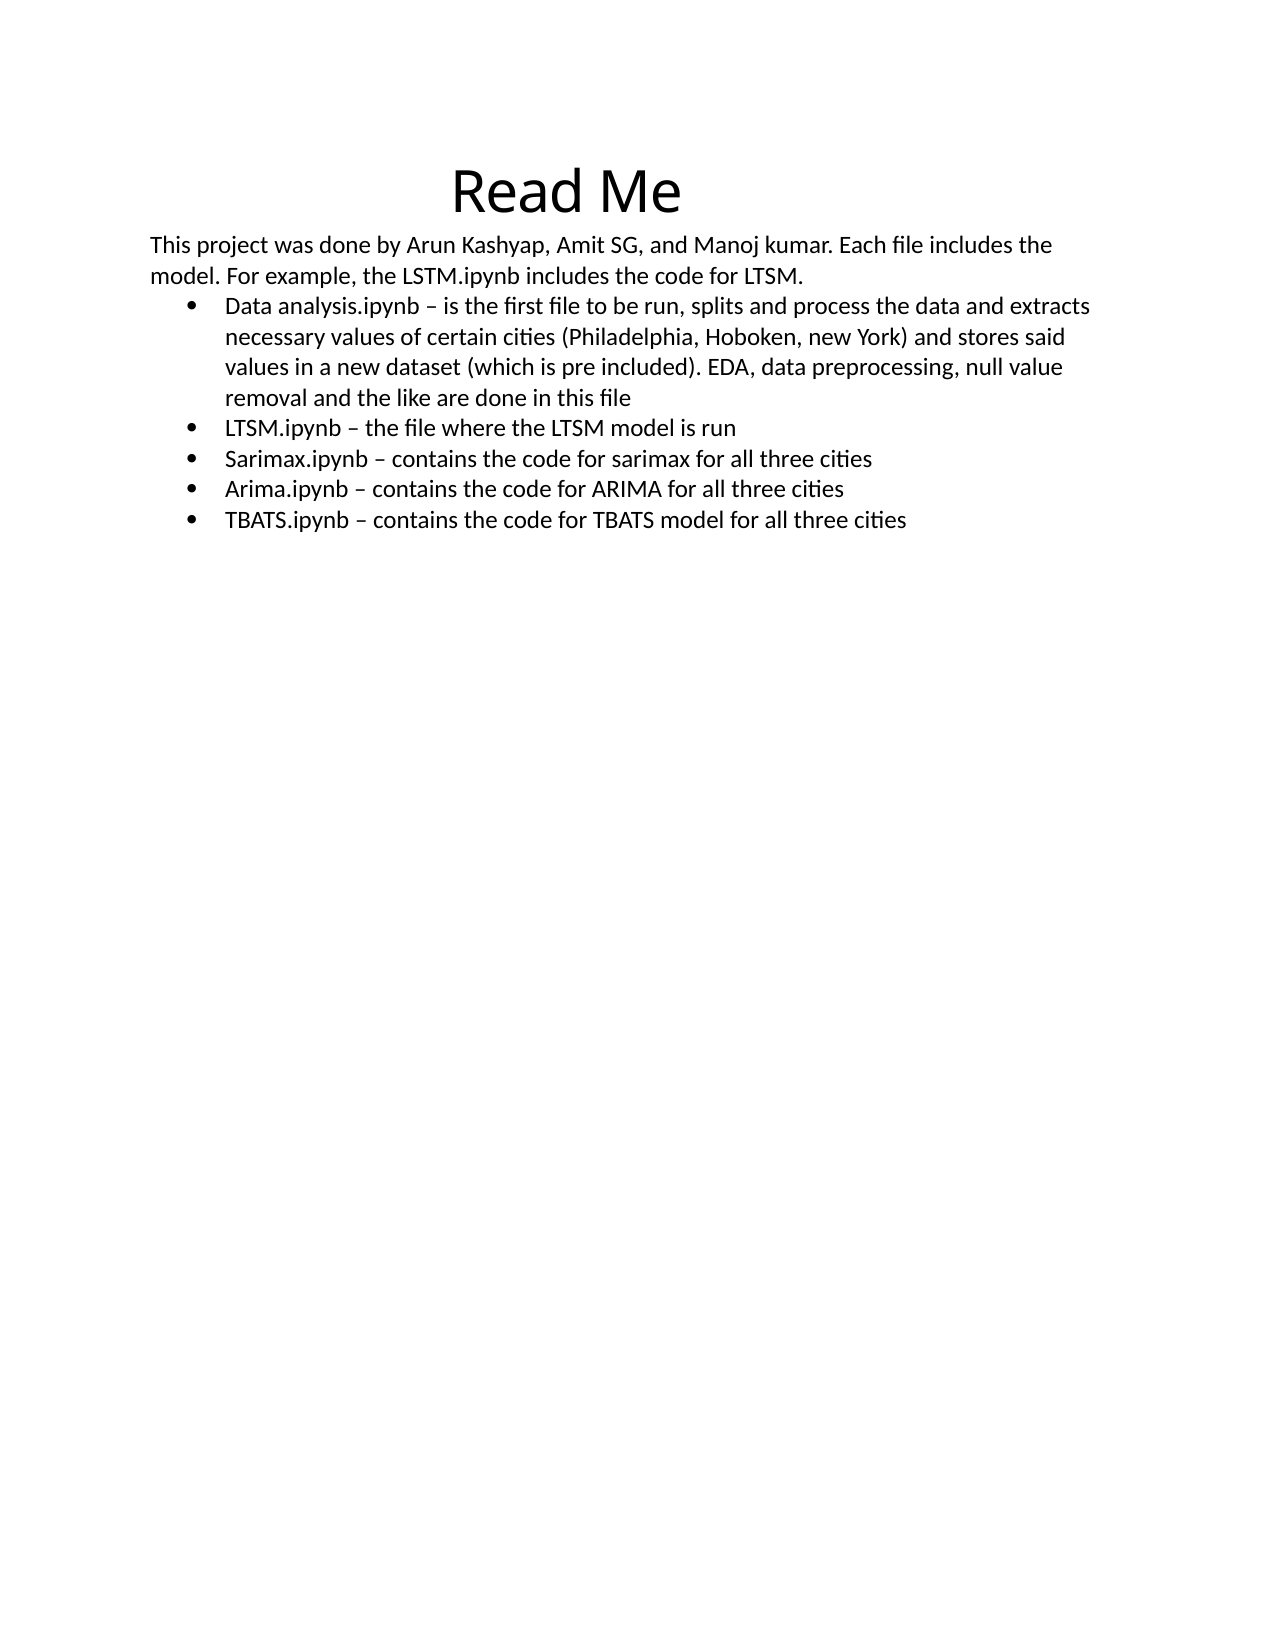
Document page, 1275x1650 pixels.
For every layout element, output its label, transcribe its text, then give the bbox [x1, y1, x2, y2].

text This project was done by Arun Kashyap, Amit SG, and Manoj kumar. Each file includes the model. For example, the LSTM.ipynb includes the code for LTSM. [150, 229, 1125, 291]
list Arima.ipynb – contains the code for ARIMA for all three cities [187, 474, 1125, 504]
title Read Me [150, 150, 1125, 229]
list TBATS.ipynb – contains the code for TBATS model for all three cities [187, 504, 1125, 535]
list LTSM.ipynb – the file where the LTSM model is run [187, 413, 1125, 443]
list Sarimax.ipynb – contains the code for sarimax for all three cities [187, 443, 1125, 474]
list Data analysis.ipynb – is the first file to be run, splits and process the data and extracts necessary values of certain cities (Philadelphia, Hoboken, new York) and stores said values in a new dataset (which is pre included). EDA, data preprocessing, null value removal and the like are done in this file [187, 291, 1125, 413]
